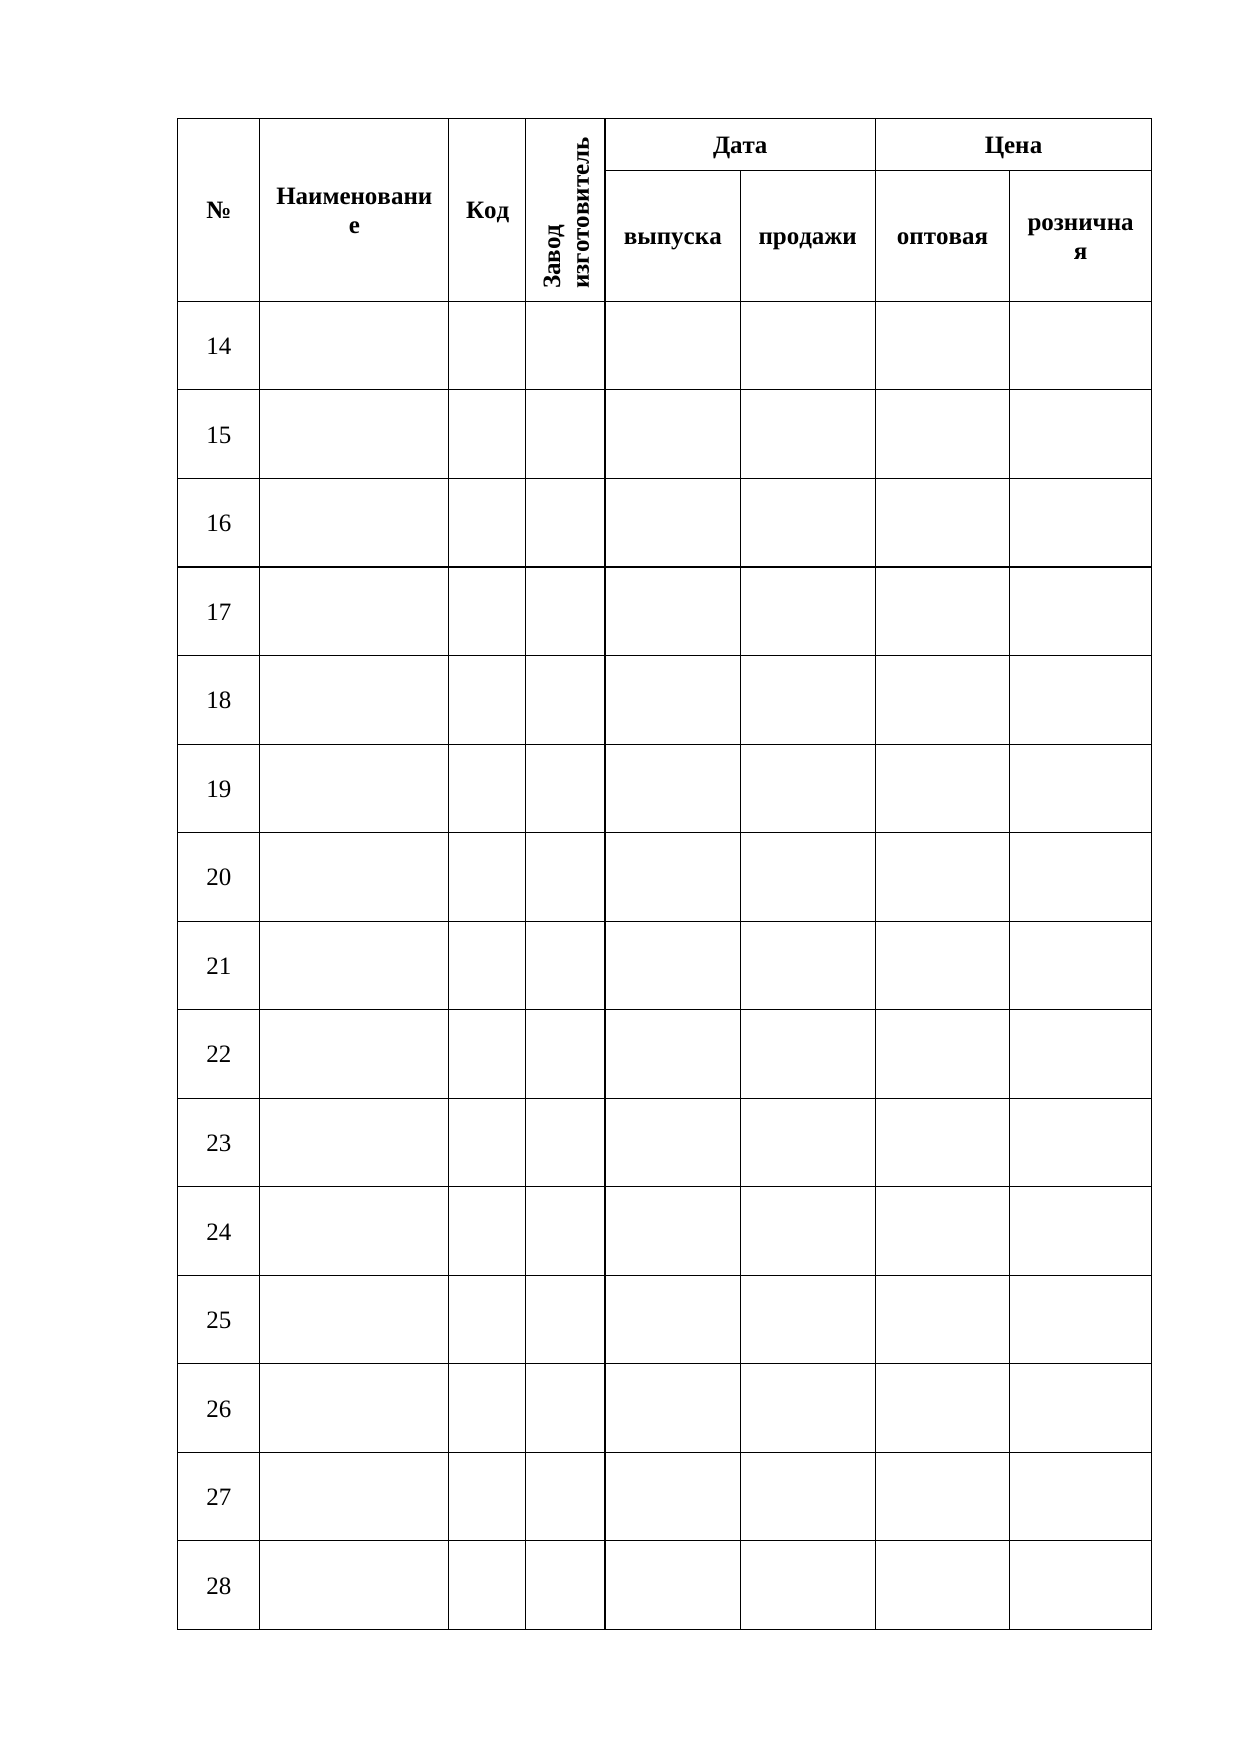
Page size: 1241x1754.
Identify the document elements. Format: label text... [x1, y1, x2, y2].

table_cell 15 [178, 390, 259, 478]
table_cell [741, 656, 875, 743]
table_cell [260, 1099, 448, 1186]
table_cell 16 [178, 479, 259, 566]
table_cell [876, 1364, 1009, 1452]
table_cell [876, 1453, 1009, 1540]
table_cell [741, 390, 875, 478]
table_cell [1010, 1276, 1151, 1363]
table_cell [260, 745, 448, 832]
table_cell [741, 833, 875, 921]
table_cell [741, 1010, 875, 1098]
table_cell 26 [178, 1364, 259, 1452]
table_cell [1010, 479, 1151, 566]
table_cell 21 [178, 922, 259, 1009]
table_cell 18 [178, 656, 259, 743]
table_cell [741, 479, 875, 566]
table_cell [260, 1010, 448, 1098]
table_cell [449, 922, 525, 1009]
table_cell [1010, 1364, 1151, 1452]
table_cell [260, 1276, 448, 1363]
table_cell [526, 656, 604, 743]
table_cell 20 [178, 833, 259, 921]
table_cell [1010, 833, 1151, 921]
table_cell [741, 745, 875, 832]
table_cell 27 [178, 1453, 259, 1540]
table_cell продажи [741, 171, 875, 301]
table_cell [1010, 390, 1151, 478]
table_cell [876, 833, 1009, 921]
table_cell [876, 390, 1009, 478]
table_cell [526, 1276, 604, 1363]
table_cell [526, 1364, 604, 1452]
table_cell [526, 922, 604, 1009]
table_cell [526, 479, 604, 566]
table_cell [449, 656, 525, 743]
table_cell 17 [178, 568, 259, 655]
table_cell [876, 745, 1009, 832]
table_cell [876, 1187, 1009, 1275]
table_cell [1010, 1453, 1151, 1540]
table_cell 23 [178, 1099, 259, 1186]
table_cell [606, 1541, 740, 1629]
table_cell [606, 1187, 740, 1275]
table_cell выпуска [606, 171, 740, 301]
table_cell [741, 922, 875, 1009]
table_cell [526, 1541, 604, 1629]
table_cell [876, 302, 1009, 389]
table_cell [260, 390, 448, 478]
table_cell [449, 745, 525, 832]
table_cell [260, 1541, 448, 1629]
table_cell [606, 1453, 740, 1540]
table_cell [449, 1187, 525, 1275]
table_cell [606, 302, 740, 389]
table_cell [526, 745, 604, 832]
table_cell [449, 1099, 525, 1186]
table_cell [876, 1010, 1009, 1098]
table_cell [876, 656, 1009, 743]
table_cell [606, 922, 740, 1009]
table_cell [606, 568, 740, 655]
table_cell [449, 1541, 525, 1629]
table_cell [1010, 568, 1151, 655]
table_cell 22 [178, 1010, 259, 1098]
table_cell [1010, 745, 1151, 832]
table_cell [741, 1541, 875, 1629]
table_cell [1010, 922, 1151, 1009]
table_cell [449, 479, 525, 566]
table_cell [526, 1187, 604, 1275]
table_cell 25 [178, 1276, 259, 1363]
table_cell [260, 1187, 448, 1275]
table_cell [526, 390, 604, 478]
table_cell [526, 568, 604, 655]
table_cell 24 [178, 1187, 259, 1275]
table_cell 19 [178, 745, 259, 832]
table_cell [1010, 1010, 1151, 1098]
table_cell [606, 745, 740, 832]
table_cell [1010, 1187, 1151, 1275]
table_cell [876, 568, 1009, 655]
table_cell [449, 1010, 525, 1098]
table_cell [741, 1453, 875, 1540]
table_cell [260, 1453, 448, 1540]
table_cell [449, 568, 525, 655]
table_header Наименование [260, 119, 448, 301]
table_cell [449, 1364, 525, 1452]
table_cell [876, 1541, 1009, 1629]
table_cell [260, 922, 448, 1009]
table_cell оптовая [876, 171, 1009, 301]
table_cell [526, 833, 604, 921]
table_cell [1010, 1541, 1151, 1629]
table_cell [1010, 1099, 1151, 1186]
table_cell [741, 1099, 875, 1186]
table_cell [606, 656, 740, 743]
table_header № [178, 119, 259, 301]
table_cell [260, 302, 448, 389]
table_cell [741, 1364, 875, 1452]
table_cell [741, 1187, 875, 1275]
table_cell [1010, 656, 1151, 743]
table_cell розничная [1010, 171, 1151, 301]
table_cell [876, 479, 1009, 566]
table_cell [876, 1276, 1009, 1363]
table_cell [606, 833, 740, 921]
table_header Завод изготовитель [526, 119, 604, 301]
table_cell [876, 922, 1009, 1009]
table_cell 14 [178, 302, 259, 389]
table_cell [1010, 302, 1151, 389]
table_cell [606, 1099, 740, 1186]
table_cell [449, 302, 525, 389]
table_header Дата [606, 119, 875, 170]
table_cell [526, 1010, 604, 1098]
table_cell 28 [178, 1541, 259, 1629]
table_cell [741, 1276, 875, 1363]
table_header Код [449, 119, 525, 301]
table_cell [260, 568, 448, 655]
table_cell [260, 656, 448, 743]
table_cell [741, 568, 875, 655]
table_cell [606, 1364, 740, 1452]
table_cell [606, 390, 740, 478]
table_cell [606, 1276, 740, 1363]
table_cell [260, 479, 448, 566]
table_cell [449, 833, 525, 921]
table_cell [526, 1099, 604, 1186]
table_header Цена [876, 119, 1151, 170]
table_cell [449, 1453, 525, 1540]
table_cell [449, 1276, 525, 1363]
table_cell [260, 1364, 448, 1452]
table_cell [606, 1010, 740, 1098]
table_cell [526, 1453, 604, 1540]
table_cell [449, 390, 525, 478]
table_cell [876, 1099, 1009, 1186]
table_cell [606, 479, 740, 566]
table_cell [526, 302, 604, 389]
table_cell [741, 302, 875, 389]
table_cell [260, 833, 448, 921]
